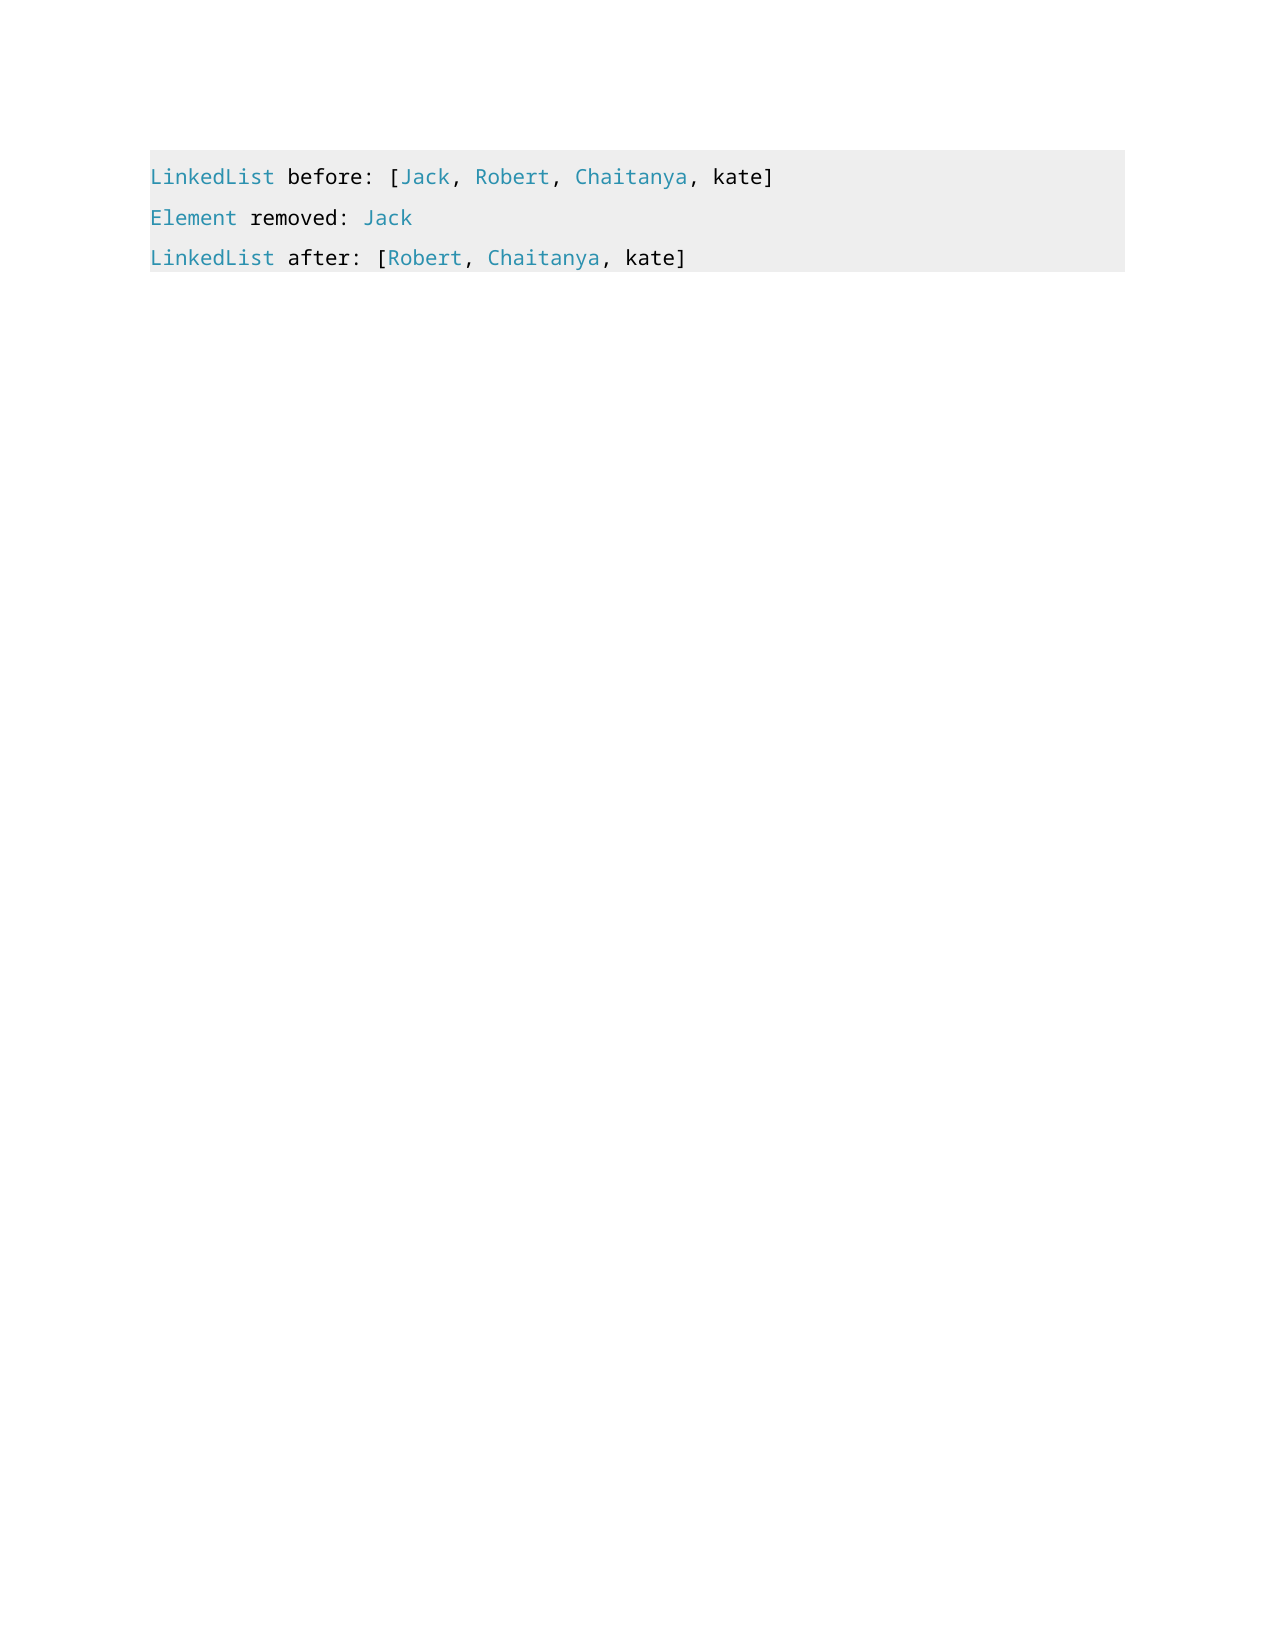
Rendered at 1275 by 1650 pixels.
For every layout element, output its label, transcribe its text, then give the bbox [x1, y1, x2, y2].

text Element removed: Jack [150, 191, 1125, 231]
text LinkedList after: [Robert, Chaitanya, kate] [150, 231, 1125, 272]
text LinkedList before: [Jack, Robert, Chaitanya, kate] [150, 150, 1125, 191]
